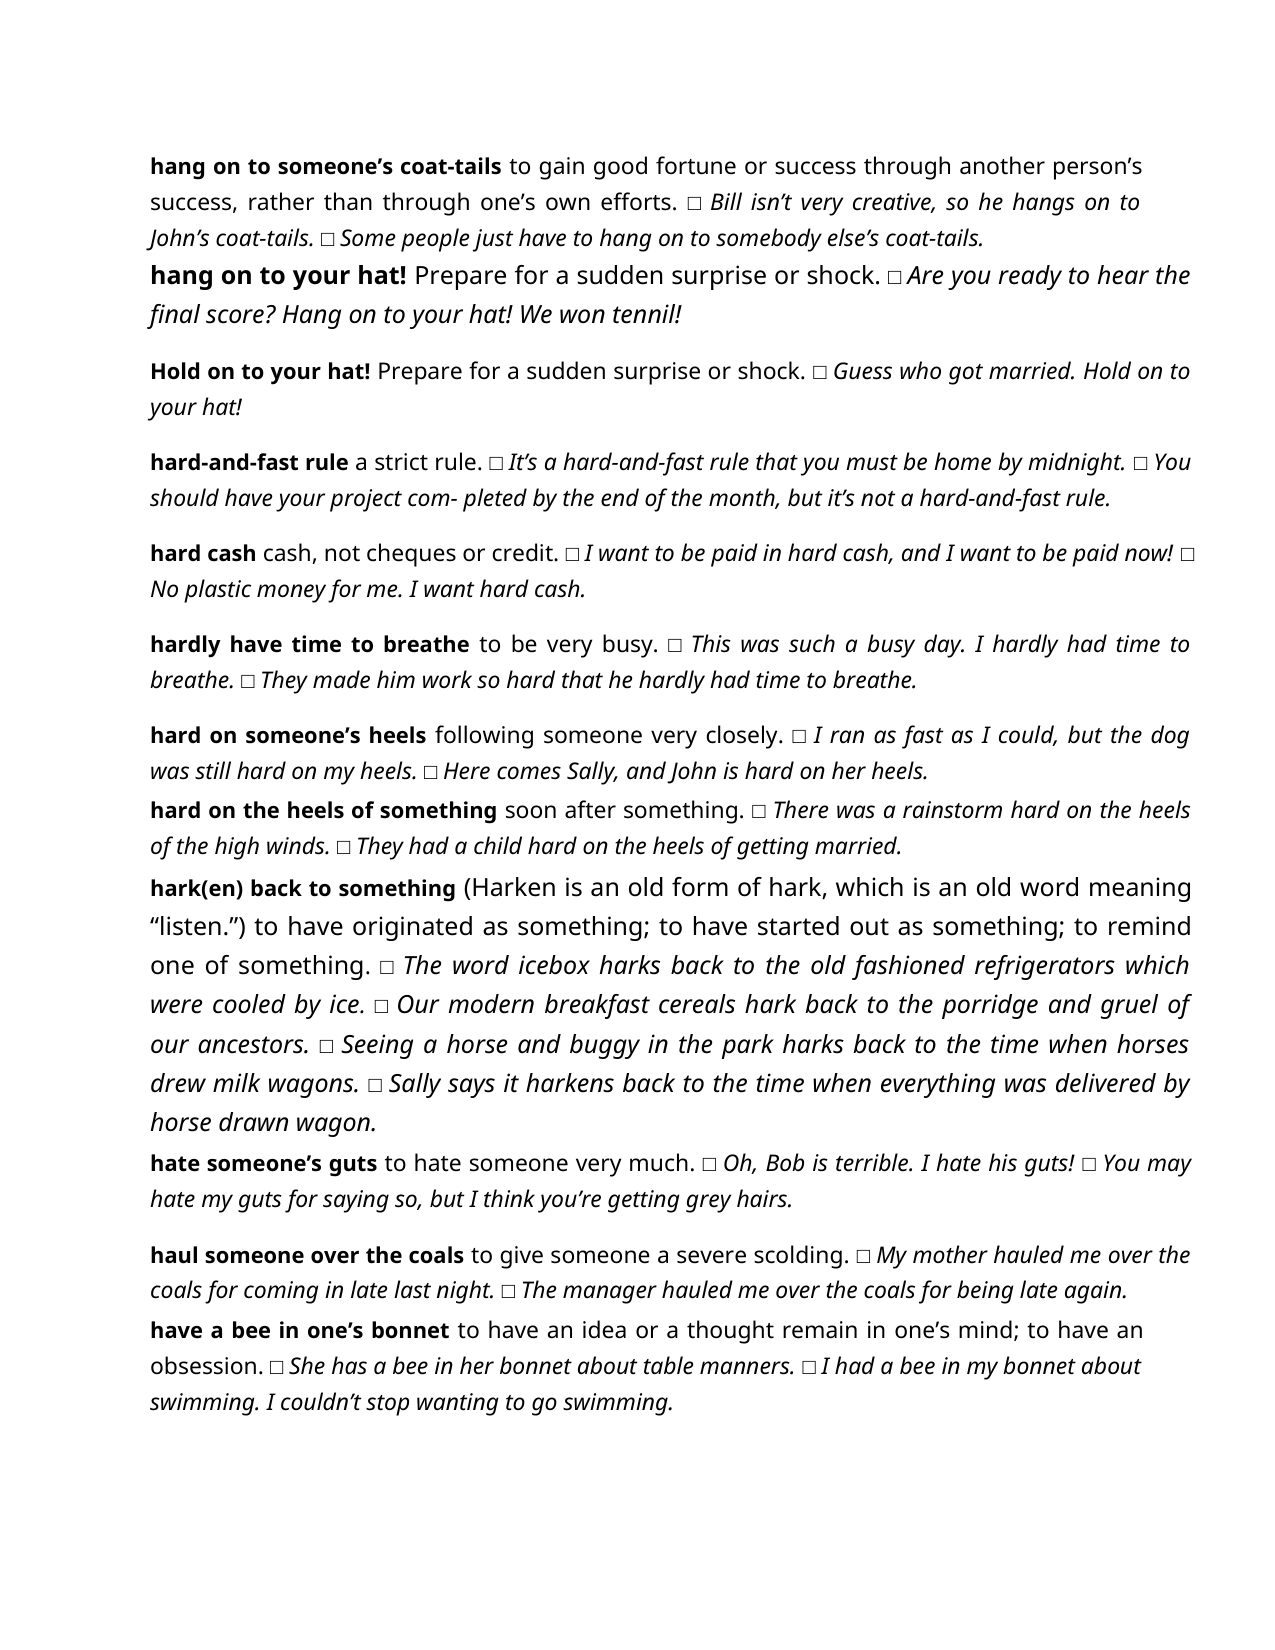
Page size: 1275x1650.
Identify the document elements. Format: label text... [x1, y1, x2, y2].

text have a bee in one’s bonnet to have an idea or a thought remain in one’s mind; to have an obsession. □ She has a bee in her bonnet about table manners. □ I had a bee in my bonnet about swimming. I couldn’t stop wanting to go swimming. [150, 1314, 1144, 1417]
text hark(en) back to something (Harken is an old form of hark, which is an old word meaning “listen.”) to have originated as something; to have started out as something; to remind one of something. □ The word icebox harks back to the old fashioned refrigerators which were cooled by ice. □ Our modern breakfast cereals hark back to the porridge and gruel of our ancestors. □ Seeing a horse and buggy in the park harks back to the time when horses drew milk wagons. □ Sally says it harkens back to the time when everything was delivered by horse drawn wagon. [150, 869, 1194, 1139]
text hate someone’s guts to hate someone very much. □ Oh, Bob is terrible. I hate his guts! □ You may hate my guts for saying so, but I think you’re getting grey hairs. [150, 1147, 1194, 1214]
text hard-and-fast rule a strict rule. □ It’s a hard-and-fast rule that you must be home by midnight. □ You should have your project com- pleted by the end of the month, but it’s not a hard-and-fast rule. [150, 446, 1194, 513]
text hang on to your hat! Prepare for a sudden surprise or shock. □ Are you ready to hear the final score? Hang on to your hat! We won tennil! [150, 258, 1194, 331]
text hard on someone’s heels following someone very closely. □ I ran as fast as I could, but the dog was still hard on my heels. □ Here comes Sally, and John is hard on her heels. [150, 719, 1194, 786]
text hardly have time to breathe to be very busy. □ This was such a busy day. I hardly had time to breathe. □ They made him work so hard that he hardly had time to breathe. [150, 628, 1194, 695]
text hang on to someone’s coat-tails to gain good fortune or success through another person’s success, rather than through one’s own efforts. □ Bill isn’t very creative, so he hangs on to John’s coat-tails. □ Some people just have to hang on to somebody else’s coat-tails. [150, 150, 1144, 253]
text hard cash cash, not cheques or credit. □ I want to be paid in hard cash, and I want to be paid now! □ No plastic money for me. I want hard cash. [150, 537, 1194, 604]
text haul someone over the coals to give someone a severe scolding. □ My mother hauled me over the coals for coming in late last night. □ The manager hauled me over the coals for being late again. [150, 1238, 1194, 1306]
text hard on the heels of something soon after something. □ There was a rainstorm hard on the heels of the high winds. □ They had a child hard on the heels of getting married. [150, 794, 1194, 861]
text Hold on to your hat! Prepare for a sudden surprise or shock. □ Guess who got married. Hold on to your hat! [150, 355, 1194, 422]
